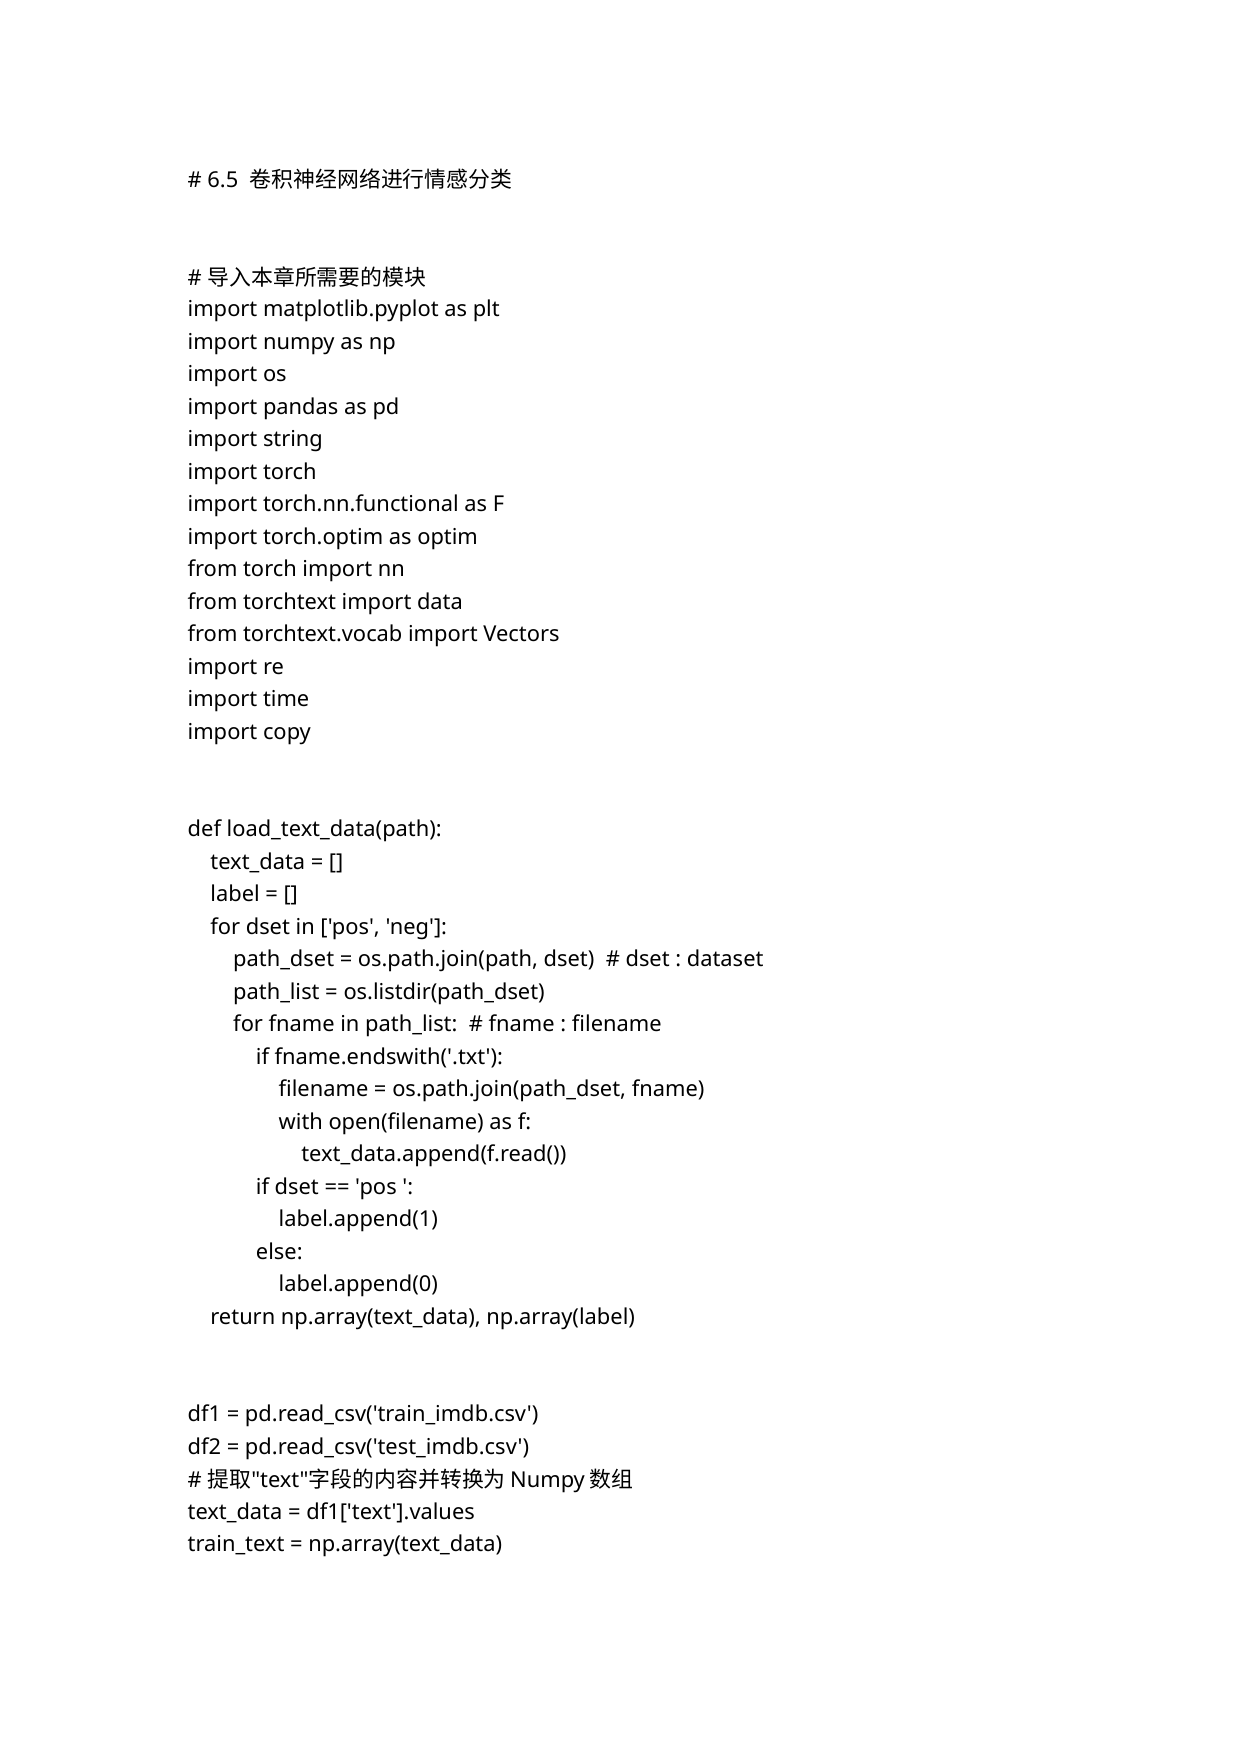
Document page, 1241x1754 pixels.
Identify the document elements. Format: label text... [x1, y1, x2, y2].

text import torch [187, 454, 1053, 487]
text import os [187, 357, 1053, 389]
text import matplotlib.pyplot as plt [187, 292, 1053, 324]
text with open(filename) as f: [187, 1104, 1053, 1137]
text import numpy as np [187, 324, 1053, 357]
text for fname in path_list: # fname : filename [187, 1007, 1053, 1039]
text else: [187, 1234, 1053, 1267]
text # 6.5 卷积神经网络进行情感分类 [187, 162, 1053, 194]
text label.append(1) [187, 1202, 1053, 1234]
text # 提取"text"字段的内容并转换为Numpy数组 [187, 1462, 1053, 1494]
text path_list = os.listdir(path_dset) [187, 974, 1053, 1007]
text text_data = df1['text'].values [187, 1494, 1053, 1527]
text from torch import nn [187, 552, 1053, 584]
text import copy [187, 714, 1053, 747]
text label = [] [187, 877, 1053, 909]
text import torch.nn.functional as F [187, 487, 1053, 519]
text text_data.append(f.read()) [187, 1137, 1053, 1169]
text import re [187, 649, 1053, 682]
text import torch.optim as optim [187, 519, 1053, 552]
text filename = os.path.join(path_dset, fname) [187, 1072, 1053, 1104]
text from torchtext.vocab import Vectors [187, 617, 1053, 649]
text path_dset = os.path.join(path, dset) # dset : dataset [187, 942, 1053, 974]
text import pandas as pd [187, 389, 1053, 422]
text train_text = np.array(text_data) [187, 1527, 1053, 1559]
text # 导入本章所需要的模块 [187, 259, 1053, 292]
text for dset in ['pos', 'neg']: [187, 909, 1053, 942]
text label.append(0) [187, 1267, 1053, 1299]
text def load_text_data(path): [187, 812, 1053, 844]
text from torchtext import data [187, 584, 1053, 617]
text if fname.endswith('.txt'): [187, 1039, 1053, 1072]
text df1 = pd.read_csv('train_imdb.csv') [187, 1397, 1053, 1429]
text df2 = pd.read_csv('test_imdb.csv') [187, 1429, 1053, 1462]
text import time [187, 682, 1053, 714]
text return np.array(text_data), np.array(label) [187, 1299, 1053, 1332]
text if dset == 'pos ': [187, 1169, 1053, 1202]
text import string [187, 422, 1053, 454]
text text_data = [] [187, 844, 1053, 877]
